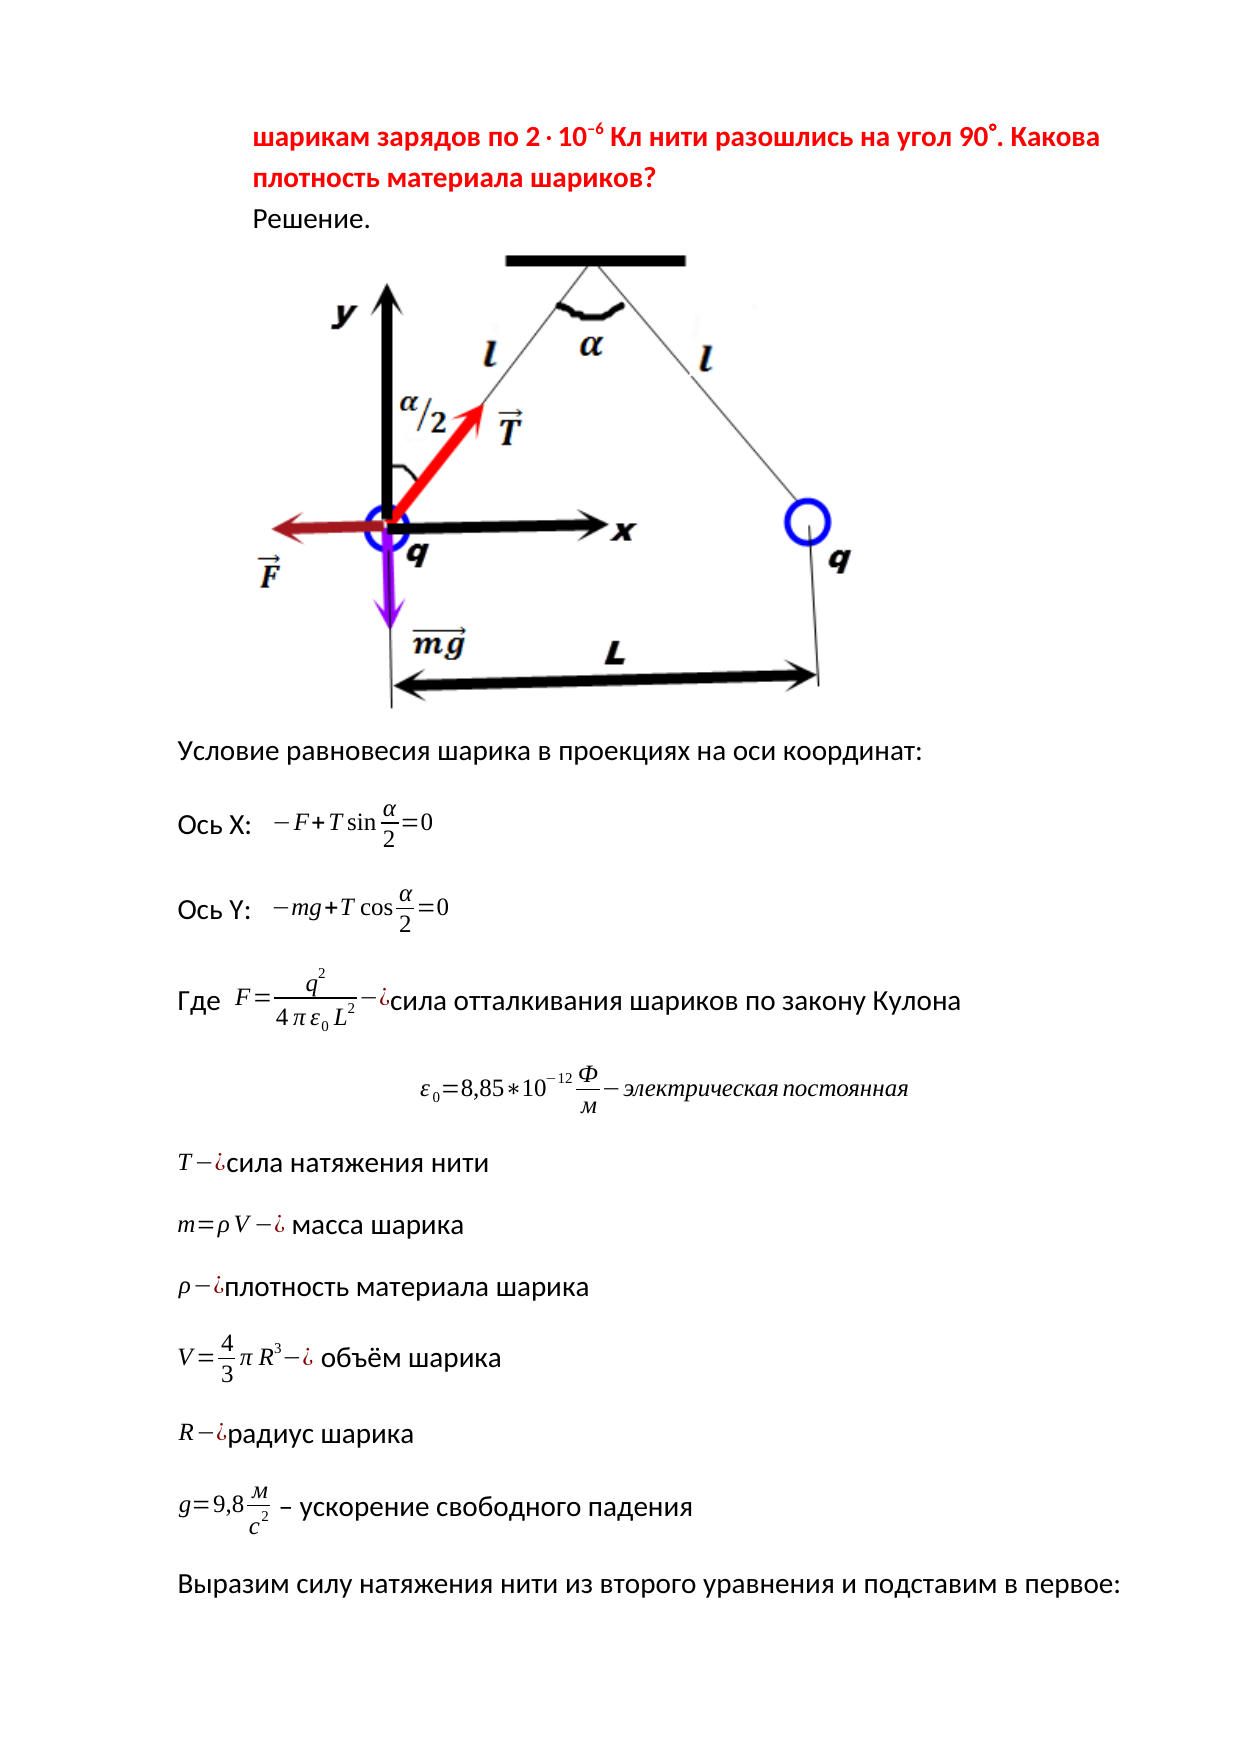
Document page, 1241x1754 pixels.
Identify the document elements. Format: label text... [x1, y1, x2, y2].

text Решение. [252, 200, 1152, 236]
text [252, 118, 1152, 195]
text Ось Y: [177, 879, 1152, 938]
text объём шарика [177, 1330, 1152, 1389]
text Ось Х: [177, 794, 1152, 853]
text масса шарика [177, 1206, 1152, 1242]
text – ускорение свободного падения [177, 1477, 1152, 1539]
text Где сила отталкивания шариков по закону Кулона [177, 964, 1152, 1034]
text сила натяжения нити [177, 1144, 1152, 1180]
picture [252, 241, 868, 729]
text плотность материала шарика [177, 1268, 1152, 1303]
text Выразим силу натяжения нити из второго уравнения и подставим в первое: [177, 1565, 1152, 1601]
text радиус шарика [177, 1415, 1152, 1450]
text Условие равновесия шарика в проекциях на оси координат: [177, 732, 1152, 768]
